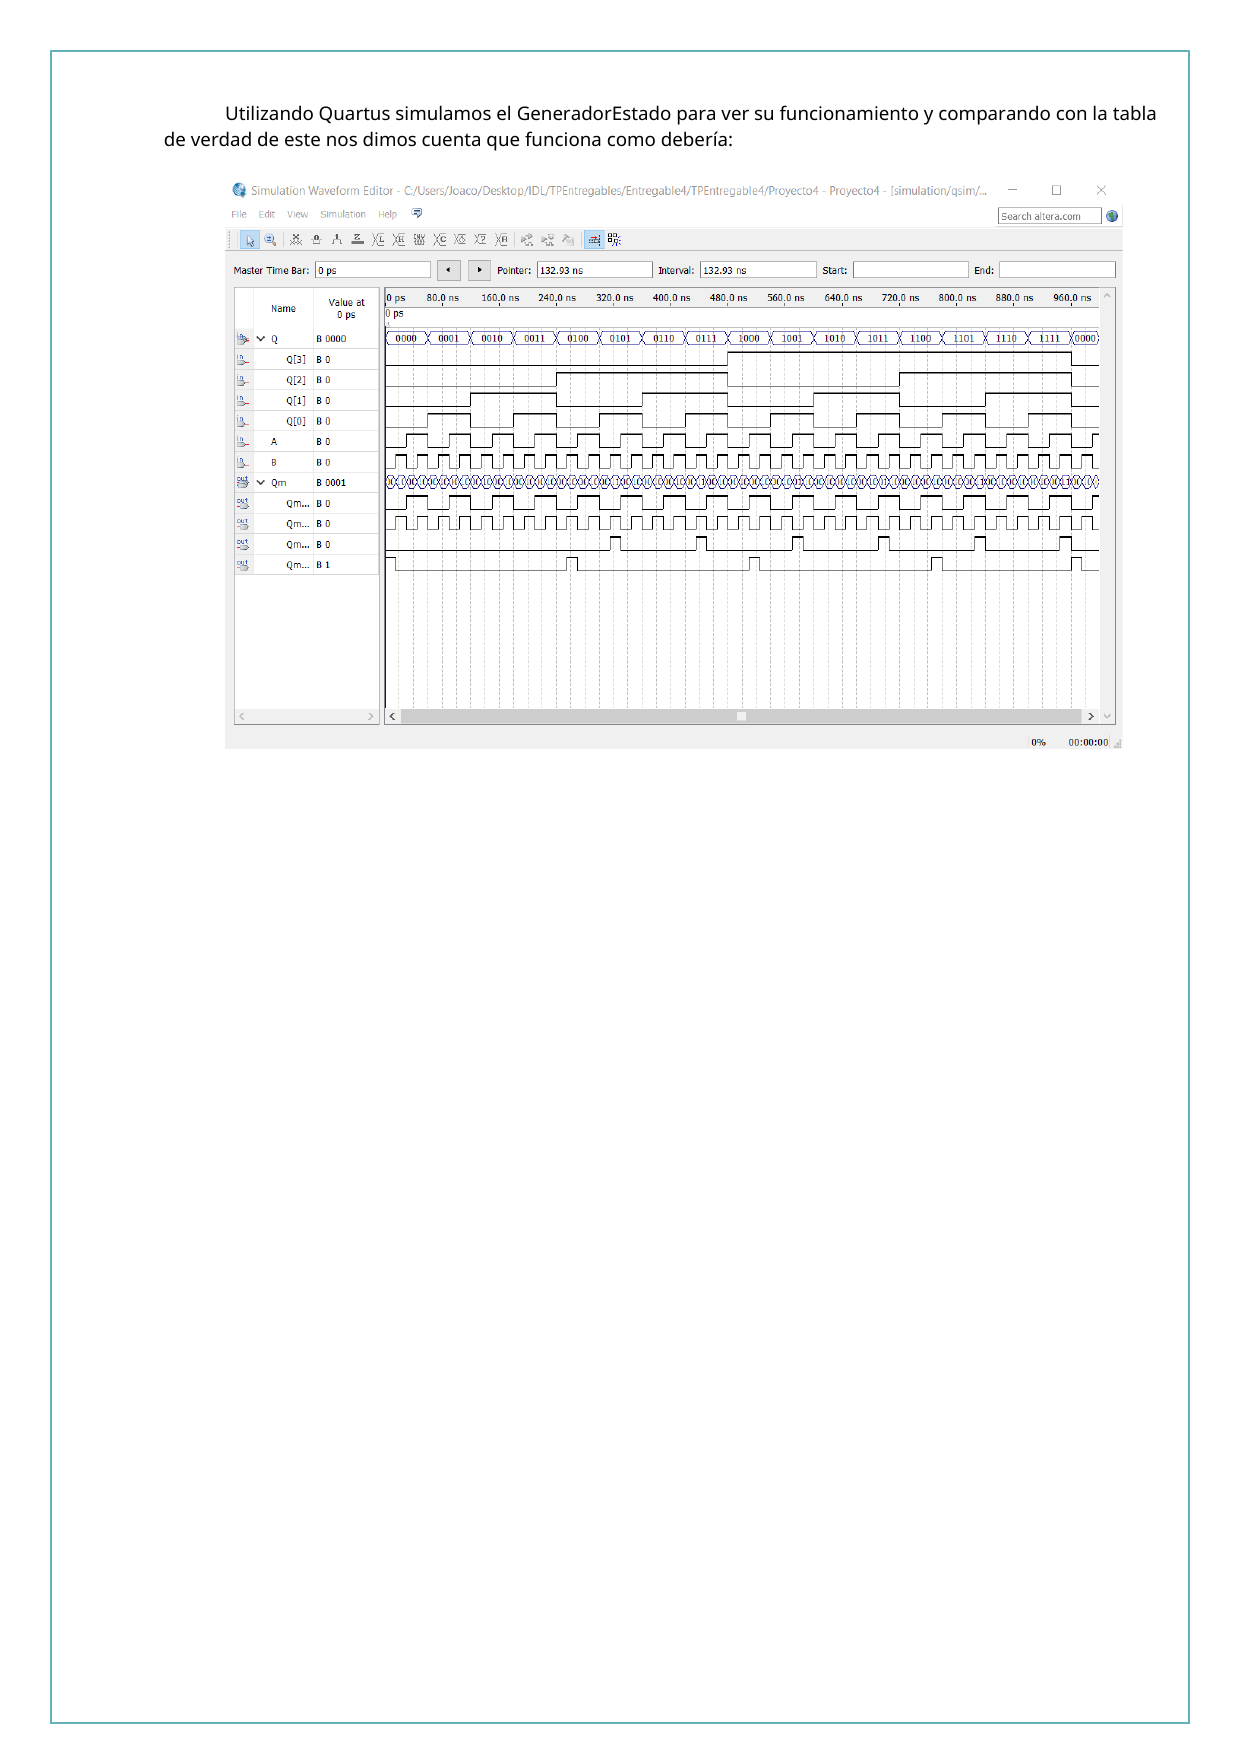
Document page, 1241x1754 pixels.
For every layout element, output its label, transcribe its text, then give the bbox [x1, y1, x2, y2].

picture [225, 177, 1123, 749]
text Utilizando Quartus simulamos el GeneradorEstado para ver su funcionamiento y comparando con la tabla de verdad de este nos dimos cuenta que funciona como debería: [164, 101, 1164, 152]
